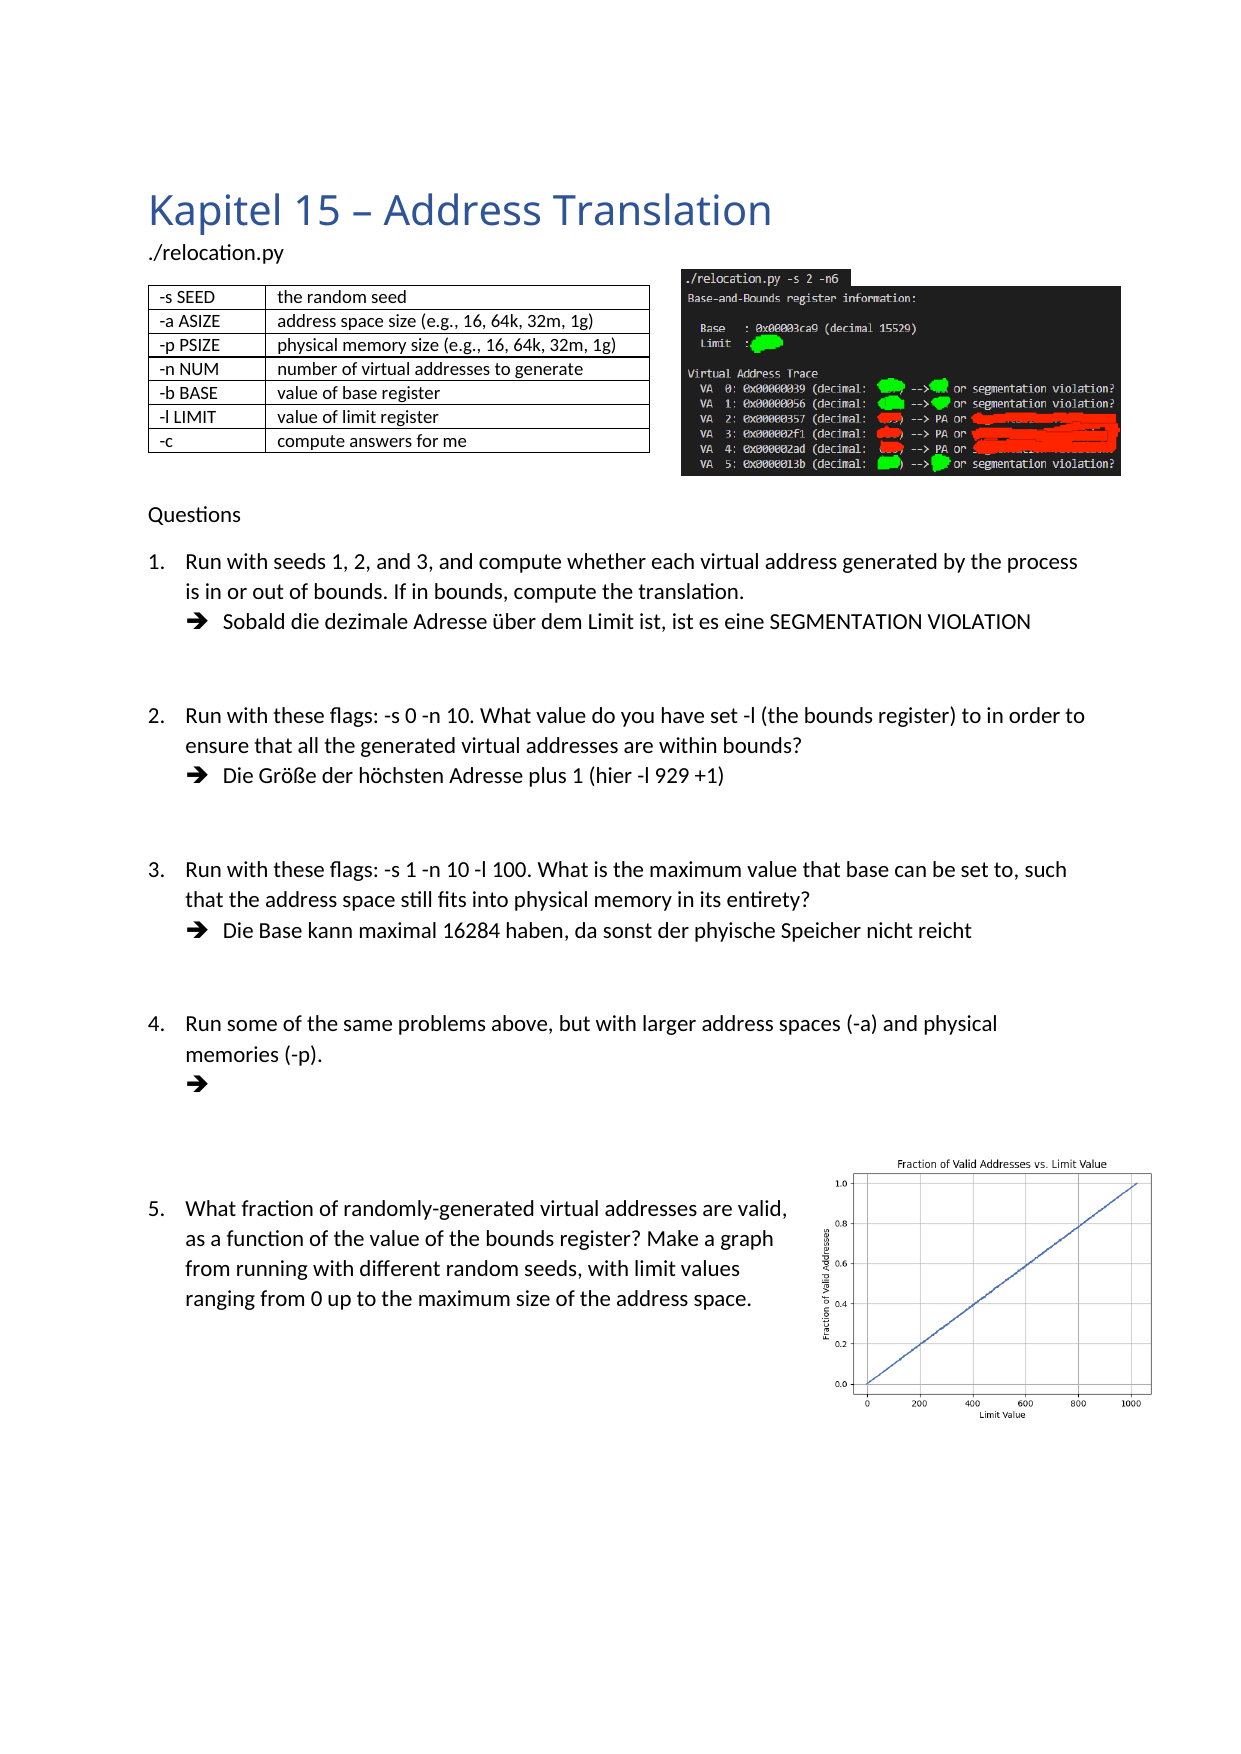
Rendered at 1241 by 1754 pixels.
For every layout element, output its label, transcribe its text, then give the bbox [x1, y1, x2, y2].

list Sobald die dezimale Adresse über dem Limit ist, ist es eine SEGMENTATION VIOLATION [185, 607, 1093, 636]
table_cell -l LIMIT [149, 405, 265, 428]
table_cell -c [149, 429, 265, 452]
list Die Base kann maximal 16284 haben, da sonst der phyische Speicher nicht reicht [185, 916, 1093, 944]
table_cell -b BASE [149, 381, 265, 404]
table_cell address space size (e.g., 16, 64k, 32m, 1g) [266, 310, 649, 332]
text ./relocation.py [148, 238, 1093, 266]
list Run with these flags: -s 1 -n 10 -l 100. What is the maximum value that base can be set to, such that the address space still fits into physical memory in its entirety? [148, 855, 1093, 914]
list Run with these flags: -s 0 -n 10. What value do you have set -l (the bounds register) to in order to ensure that all the generated virtual addresses are within bounds? [148, 701, 1093, 759]
table_cell -a ASIZE [149, 310, 265, 332]
table_cell -p PSIZE [149, 334, 265, 356]
table_cell value of base register [266, 381, 649, 404]
list Run some of the same problems above, but with larger address spaces (-a) and physical memories (-p). [148, 1009, 1093, 1068]
list Run with seeds 1, 2, and 3, and compute whether each virtual address generated by the process is in or out of bounds. If in bounds, compute the translation. [148, 547, 1093, 605]
list Die Größe der höchsten Adresse plus 1 (hier -l 929 +1) [185, 762, 1093, 790]
table_cell number of virtual addresses to generate [266, 358, 649, 380]
table_header the random seed [266, 286, 649, 308]
table_cell -n NUM [149, 358, 265, 380]
table_header -s SEED [149, 286, 265, 308]
text Questions [148, 500, 1093, 528]
picture [681, 269, 1121, 476]
subtitle Kapitel 15 – Address Translation [148, 181, 1093, 238]
table_cell value of limit register [266, 405, 649, 428]
picture [816, 1148, 1169, 1421]
table_cell compute answers for me [266, 429, 649, 452]
table_cell physical memory size (e.g., 16, 64k, 32m, 1g) [266, 334, 649, 356]
list What fraction of randomly-generated virtual addresses are valid, as a function of the value of the bounds register? Make a graph from running with different random seeds, with limit values ranging from 0 up to the maximum size of the address space. [148, 1194, 816, 1313]
